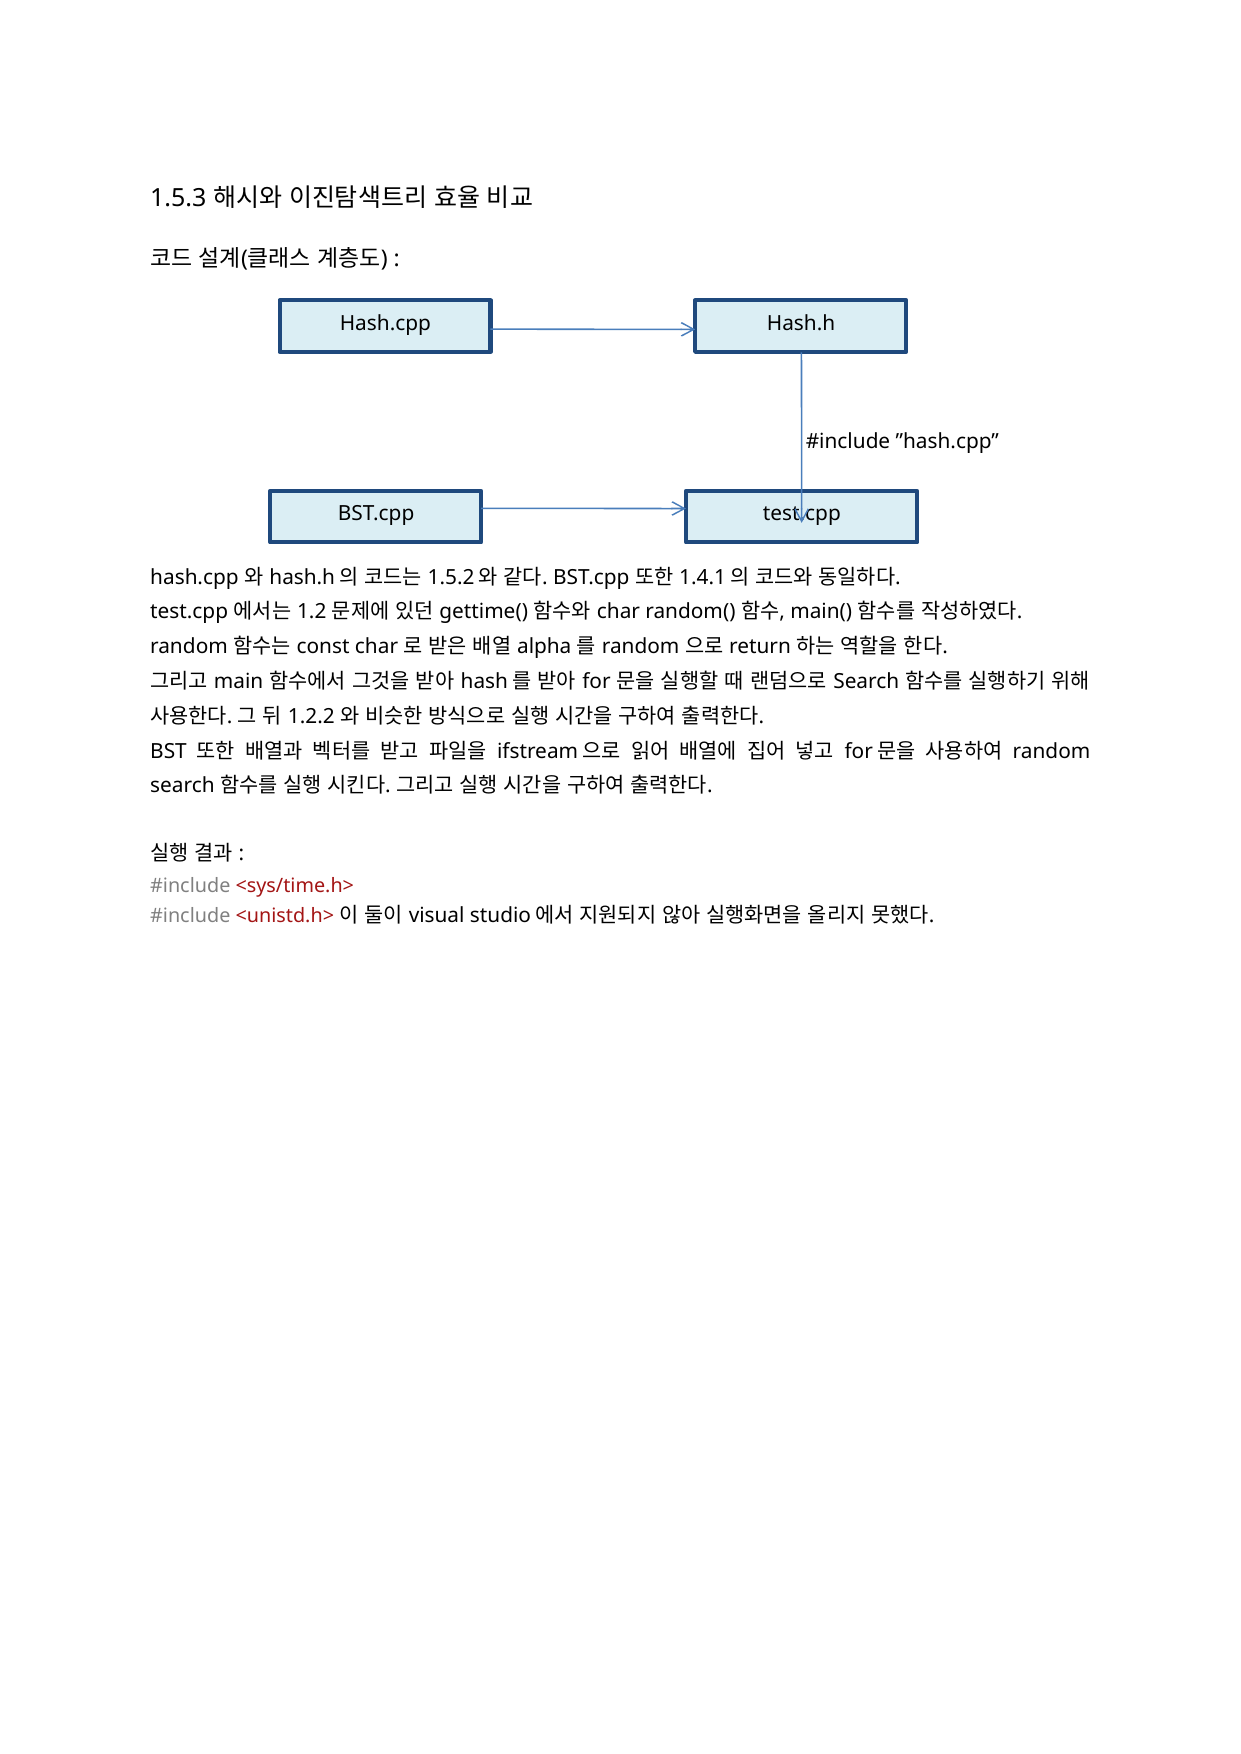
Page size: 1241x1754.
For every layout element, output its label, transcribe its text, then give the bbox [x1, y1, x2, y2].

text test.cpp 에서는 1.2 문제에 있던 gettime() 함수와 char random() 함수, main() 함수를 작성하였다. [150, 595, 1090, 625]
text BST 또한 배열과 벡터를 받고 파일을 ifstream으로 읽어 배열에 집어 넣고 for문을 사용하여 random search 함수를 실행 시킨다. 그리고 실행 시간을 구하여 출력한다. [150, 734, 1090, 799]
text 그리고 main 함수에서 그것을 받아 hash를 받아 for 문을 실행할 때 랜덤으로 Search 함수를 실행하기 위해 사용한다. 그 뒤 1.2.2 와 비슷한 방식으로 실행 시간을 구하여 출력한다. [150, 664, 1090, 729]
text 코드 설계(클래스 계층도) : [150, 240, 1090, 273]
text 실행 결과 : [150, 836, 1090, 866]
text #include <unistd.h> 이 둘이 visual studio에서 지원되지 않아 실행화면을 올리지 못했다. [150, 898, 1090, 928]
text hash.cpp 와 hash.h의 코드는 1.5.2와 같다. BST.cpp 또한 1.4.1의 코드와 동일하다. [150, 560, 1090, 590]
text #include <sys/time.h> [150, 871, 1090, 898]
text 1.5.3 해시와 이진탐색트리 효율 비교 [150, 177, 1090, 213]
text random 함수는 const char 로 받은 배열 alpha 를 random 으로 return 하는 역할을 한다. [150, 629, 1090, 660]
